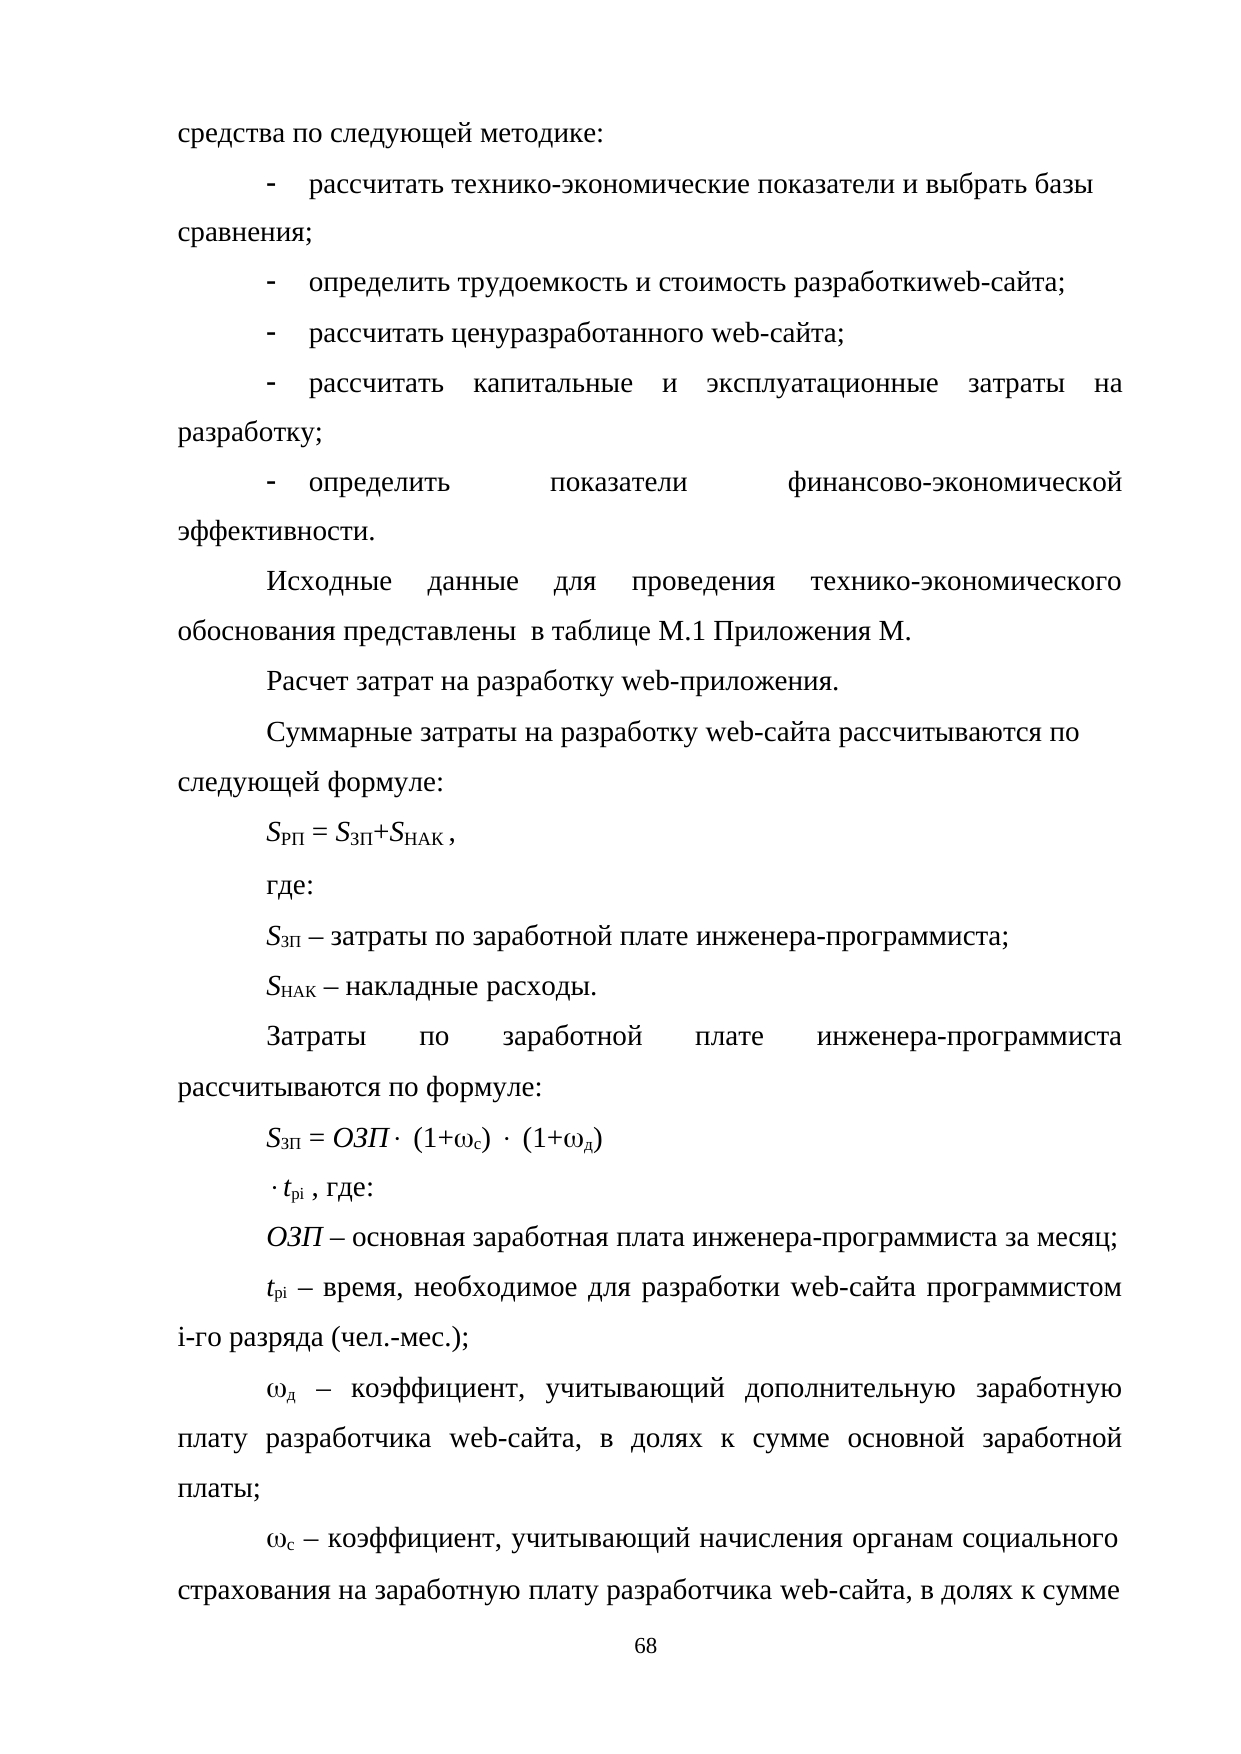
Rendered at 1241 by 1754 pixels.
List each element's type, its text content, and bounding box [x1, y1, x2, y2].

text где: [266, 867, 1215, 901]
list рассчитать капитальные и эксплуатационные затраты на разработку; [177, 365, 1123, 447]
text SЗП = ОЗП (1+с)  (1+д) tрi , где: [266, 1119, 639, 1203]
text страхования на заработную плату разработчика web-сайта, в долях к сумме [177, 1572, 1215, 1606]
text Расчет затрат на разработку web-приложения. [266, 664, 1215, 697]
text Затраты по заработной плате инженера-программиста рассчитываются по формуле: [177, 1018, 1123, 1102]
text SЗП – затраты по заработной плате инженера-программиста; [266, 918, 1215, 951]
text SРП = SЗП+SНАК , [266, 814, 1215, 852]
text SНАК – накладные расходы. [266, 968, 1215, 1002]
text средства по следующей методике: [177, 115, 1215, 149]
text tpi – время, необходимое для разработки web-сайта программистом i-го разряда (чел.-мес.); [177, 1269, 1123, 1353]
text Суммарные затраты на разработку web-сайта рассчитываются по следующей формуле: [177, 714, 1215, 797]
text ОЗП – основная заработная плата инженера-программиста за месяц; [266, 1219, 1215, 1252]
list определить показатели финансово-экономической эффективности. [177, 464, 1123, 546]
list рассчитать ценуразработанного web-сайта; [266, 315, 1215, 348]
text с – коэффициент, учитывающий начисления органам социального [266, 1519, 1215, 1555]
list рассчитать технико-экономические показатели и выбрать базы сравнения; [177, 166, 1123, 248]
list определить трудоемкость и стоимость разработкиweb-сайта; [266, 264, 1215, 298]
text Исходные данные для проведения технико-экономического обоснования представлены в таблице М.1 Приложения М. [177, 563, 1122, 647]
text д – коэффициент, учитывающий дополнительную заработную плату разработчика web-сайта, в долях к сумме основной заработной платы; [177, 1369, 1122, 1503]
